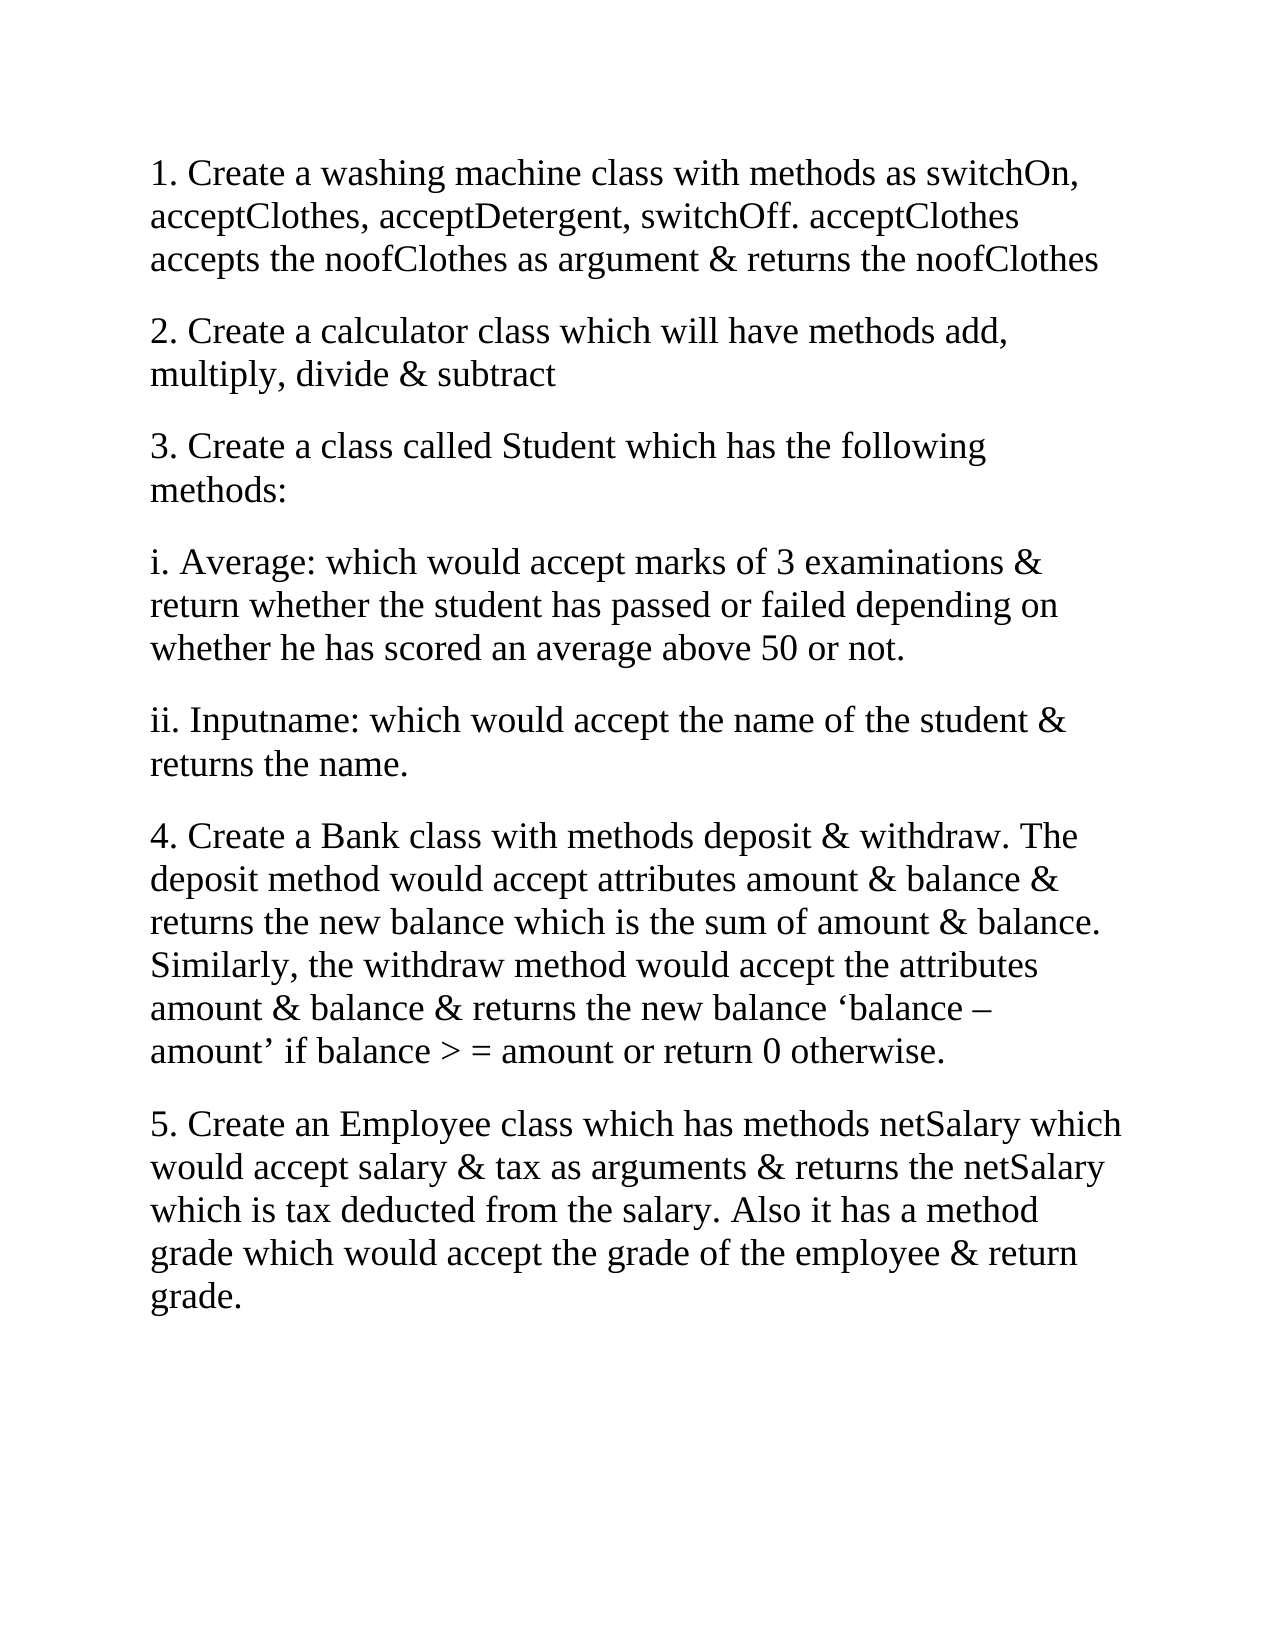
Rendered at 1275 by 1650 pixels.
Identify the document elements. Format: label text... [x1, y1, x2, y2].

text 2. Create a calculator class which will have methods add, multiply, divide & subtract [150, 308, 1125, 395]
text i. Average: which would accept marks of 3 examinations & return whether the student has passed or failed depending on whether he has scored an average above 50 or not. [150, 539, 1125, 669]
text 4. Create a Bank class with methods deposit & withdraw. The deposit method would accept attributes amount & balance & returns the new balance which is the sum of amount & balance. Similarly, the withdraw method would accept the attributes amount & balance & returns the new balance ‘balance – amount’ if balance > = amount or return 0 otherwise. [150, 813, 1125, 1072]
text 1. Create a washing machine class with methods as switchOn, acceptClothes, acceptDetergent, switchOff. acceptClothes accepts the noofClothes as argument & returns the noofClothes [150, 150, 1125, 279]
text 3. Create a class called Student which has the following methods: [150, 424, 1125, 510]
text ii. Inputname: which would accept the name of the student & returns the name. [150, 698, 1125, 784]
text 5. Create an Employee class which has methods netSalary which would accept salary & tax as arguments & returns the netSalary which is tax deducted from the salary. Also it has a method grade which would accept the grade of the employee & return grade. [150, 1101, 1125, 1317]
